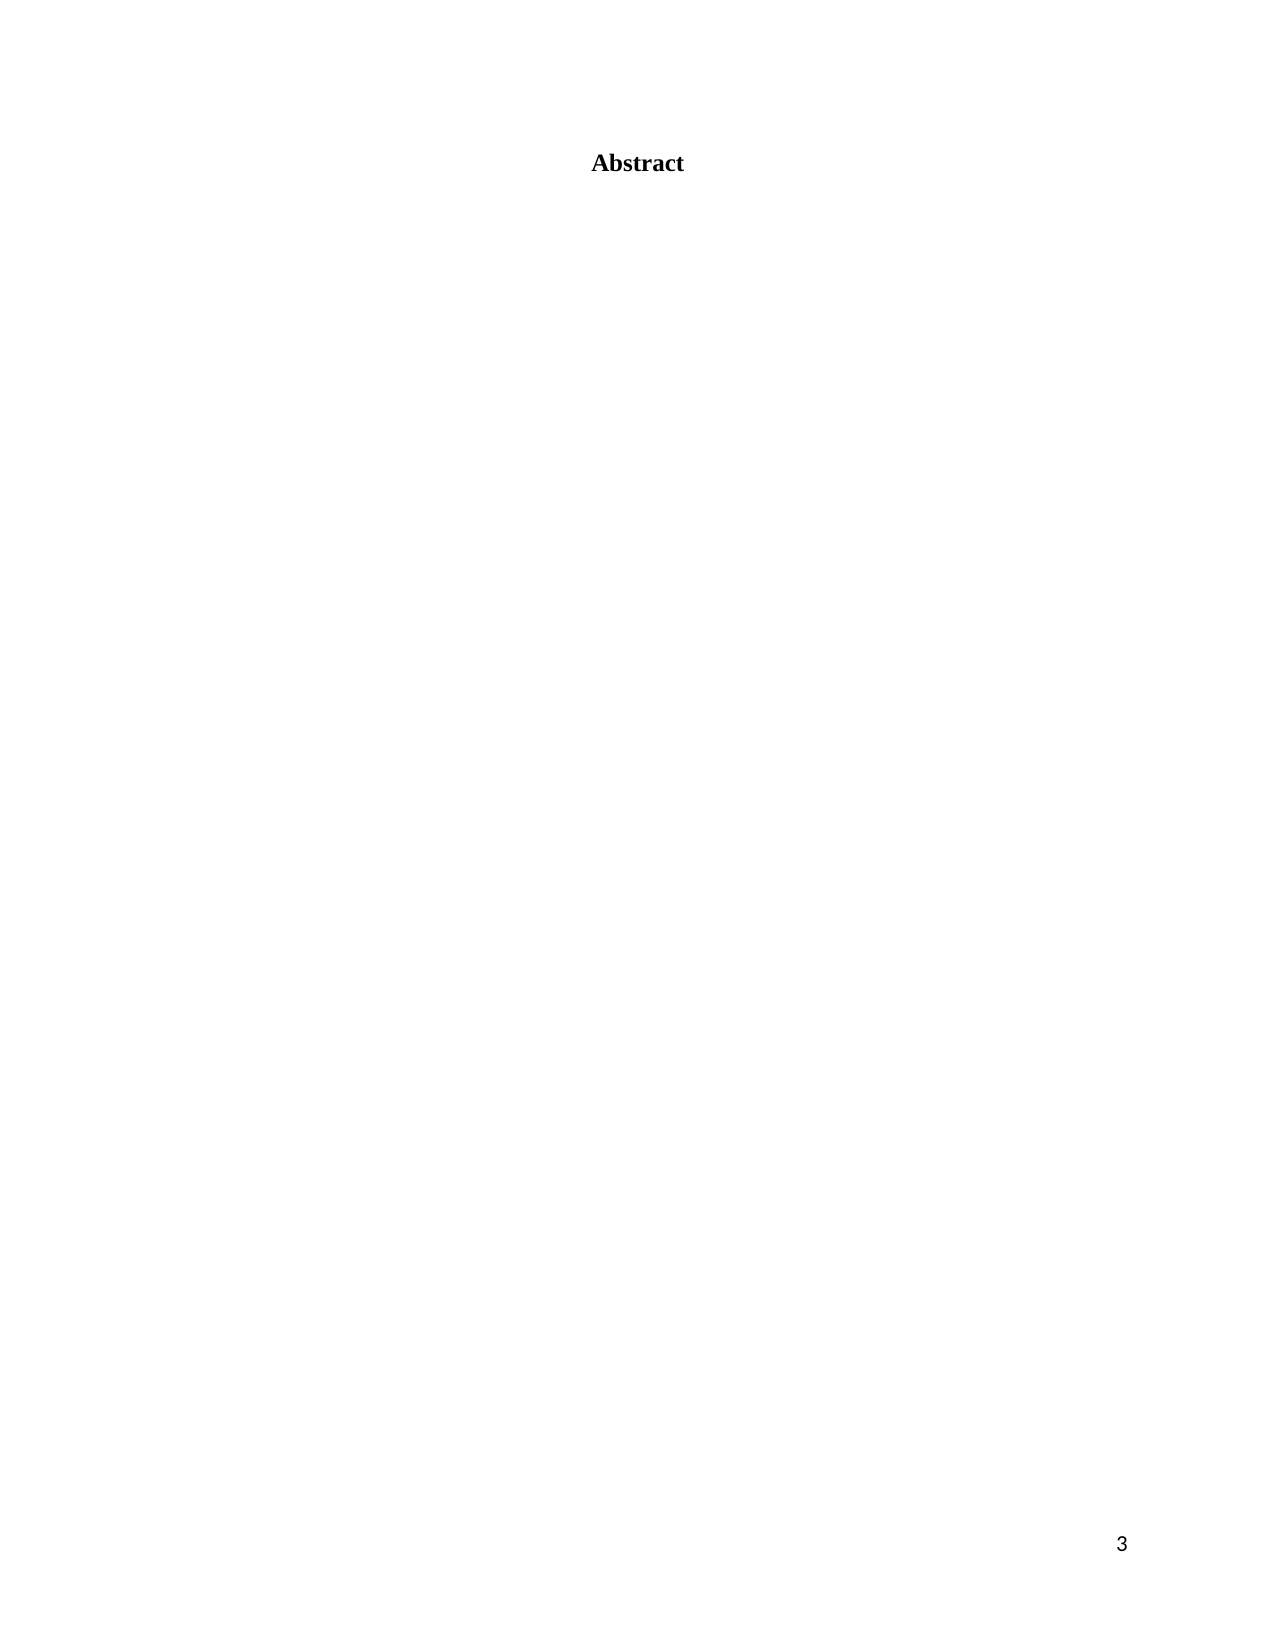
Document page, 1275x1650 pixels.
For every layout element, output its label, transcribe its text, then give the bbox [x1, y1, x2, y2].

text Abstract [148, 148, 1127, 176]
